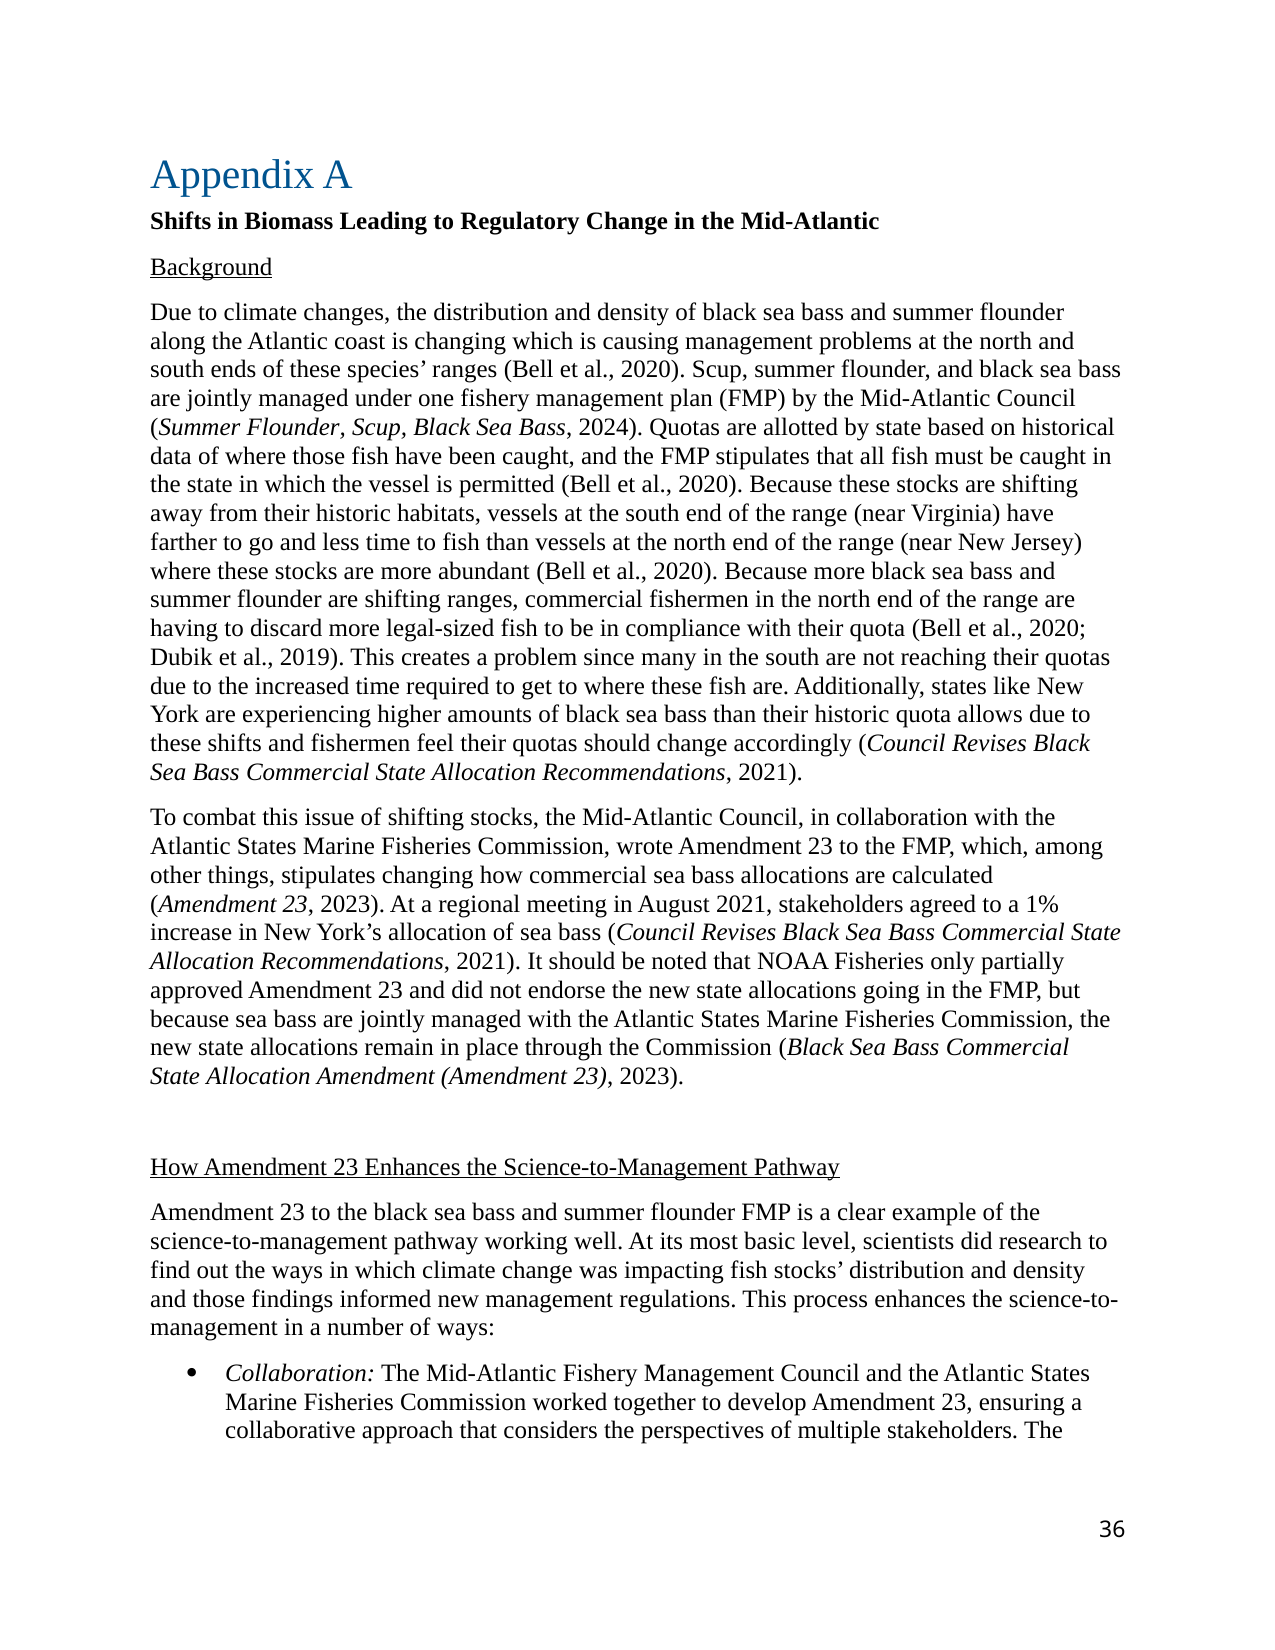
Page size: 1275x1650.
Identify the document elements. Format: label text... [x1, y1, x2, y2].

subtitle Appendix A [150, 150, 1125, 198]
text Amendment 23 to the black sea bass and summer flounder FMP is a clear example of the science-to-management pathway working well. At its most basic level, scientists did research to find out the ways in which climate change was impacting fish stocks’ distribution and density and those findings informed new management regulations. This process enhances the science-to-management in a number of ways: [150, 1197, 1125, 1341]
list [187, 1358, 1125, 1444]
text Background [150, 252, 1125, 280]
text Shifts in Biomass Leading to Regulatory Change in the Mid-Atlantic [150, 206, 1125, 235]
text To combat this issue of shifting stocks, the Mid-Atlantic Council, in collaboration with the Atlantic States Marine Fisheries Commission, wrote Amendment 23 to the FMP, which, among other things, stipulates changing how commercial sea bass allocations are calculated (Amendment 23, 2023). At a regional meeting in August 2021, stakeholders agreed to a 1% increase in New York’s allocation of sea bass (Council Revises Black Sea Bass Commercial State Allocation Recommendations, 2021). It should be noted that NOAA Fisheries only partially approved Amendment 23 and did not endorse the new state allocations going in the FMP, but because sea bass are jointly managed with the Atlantic States Marine Fisheries Commission, the new state allocations remain in place through the Commission (Black Sea Bass Commercial State Allocation Amendment (Amendment 23), 2023). [150, 802, 1125, 1090]
text How Amendment 23 Enhances the Science-to-Management Pathway [150, 1152, 1125, 1181]
text Due to climate changes, the distribution and density of black sea bass and summer flounder along the Atlantic coast is changing which is causing management problems at the north and south ends of these species’ ranges (Bell et al., 2020). Scup, summer flounder, and black sea bass are jointly managed under one fishery management plan (FMP) by the Mid-Atlantic Council (Summer Flounder, Scup, Black Sea Bass, 2024). Quotas are allotted by state based on historical data of where those fish have been caught, and the FMP stipulates that all fish must be caught in the state in which the vessel is permitted (Bell et al., 2020). Because these stocks are shifting away from their historic habitats, vessels at the south end of the range (near Virginia) have farther to go and less time to fish than vessels at the north end of the range (near New Jersey) where these stocks are more abundant (Bell et al., 2020). Because more black sea bass and summer flounder are shifting ranges, commercial fishermen in the north end of the range are having to discard more legal-sized fish to be in compliance with their quota (Bell et al., 2020; Dubik et al., 2019). This creates a problem since many in the south are not reaching their quotas due to the increased time required to get to where these fish are. Additionally, states like New York are experiencing higher amounts of black sea bass than their historic quota allows due to these shifts and fishermen feel their quotas should change accordingly (Council Revises Black Sea Bass Commercial State Allocation Recommendations, 2021). [150, 297, 1125, 786]
